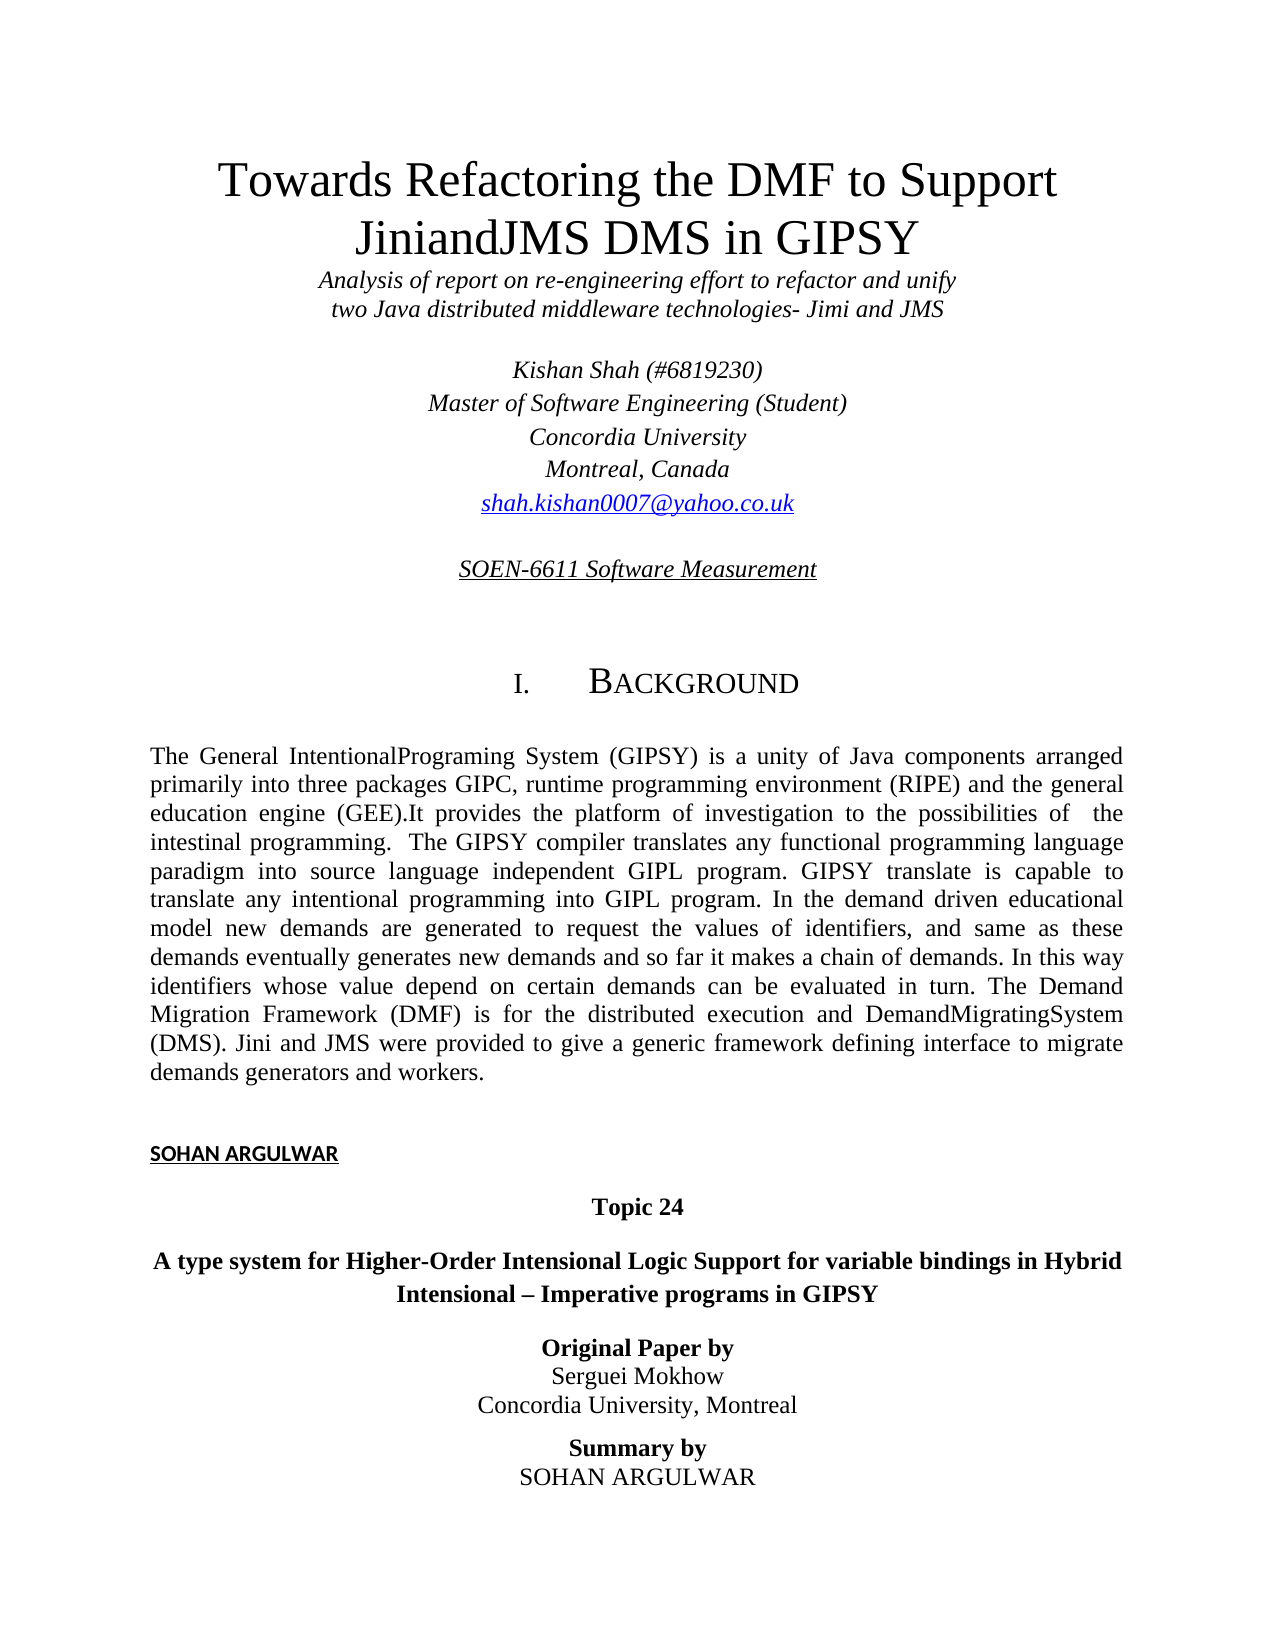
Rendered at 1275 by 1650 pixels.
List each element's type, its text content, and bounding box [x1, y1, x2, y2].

text SOHAN ARGULWAR [150, 1462, 1125, 1491]
text Original Paper by [150, 1333, 1125, 1361]
text Analysis of report on re-engineering effort to refactor and unify [150, 265, 1125, 294]
text shah.kishan0007@yahoo.co.uk [150, 488, 1125, 516]
text two Java distributed middleware technologies- Jimi and JMS [150, 294, 1125, 322]
list BACKGROUND [187, 658, 1125, 701]
text Towards Refactoring the DMF to Support JiniandJMS DMS in GIPSY [150, 150, 1125, 265]
text Concordia University, Montreal [150, 1390, 1125, 1419]
text The General IntentionalPrograming System (GIPSY) is a unity of Java components arranged primarily into three packages GIPC, runtime programming environment (RIPE) and the general education engine (GEE).It provides the platform of investigation to the possibilities of the intestinal programming. The GIPSY compiler translates any functional programming language paradigm into source language independent GIPL program. GIPSY translate is capable to translate any intentional programming into GIPL program. In the demand driven educational model new demands are generated to request the values of identifiers, and same as these demands eventually generates new demands and so far it makes a chain of demands. In this way identifiers whose value depend on certain demands can be evaluated in turn. The Demand Migration Framework (DMF) is for the distributed execution and DemandMigratingSystem (DMS). Jini and JMS were provided to give a generic framework defining interface to migrate demands generators and workers. [150, 741, 1125, 1086]
text Master of Software Engineering (Student) [150, 388, 1125, 417]
text Montreal, Canada [150, 454, 1125, 483]
text SOHAN ARGULWAR [150, 1139, 1125, 1167]
text A type system for Higher-Order Intensional Logic Support for variable bindings in Hybrid Intensional – Imperative programs in GIPSY [150, 1246, 1125, 1307]
text Serguei Mokhow [150, 1361, 1125, 1390]
text Summary by [150, 1433, 1125, 1462]
text Topic 24 [150, 1192, 1125, 1221]
text Concordia University [150, 422, 1125, 450]
text SOEN-6611 Software Measurement [150, 554, 1125, 582]
text Kishan Shah (#6819230) [150, 356, 1125, 384]
